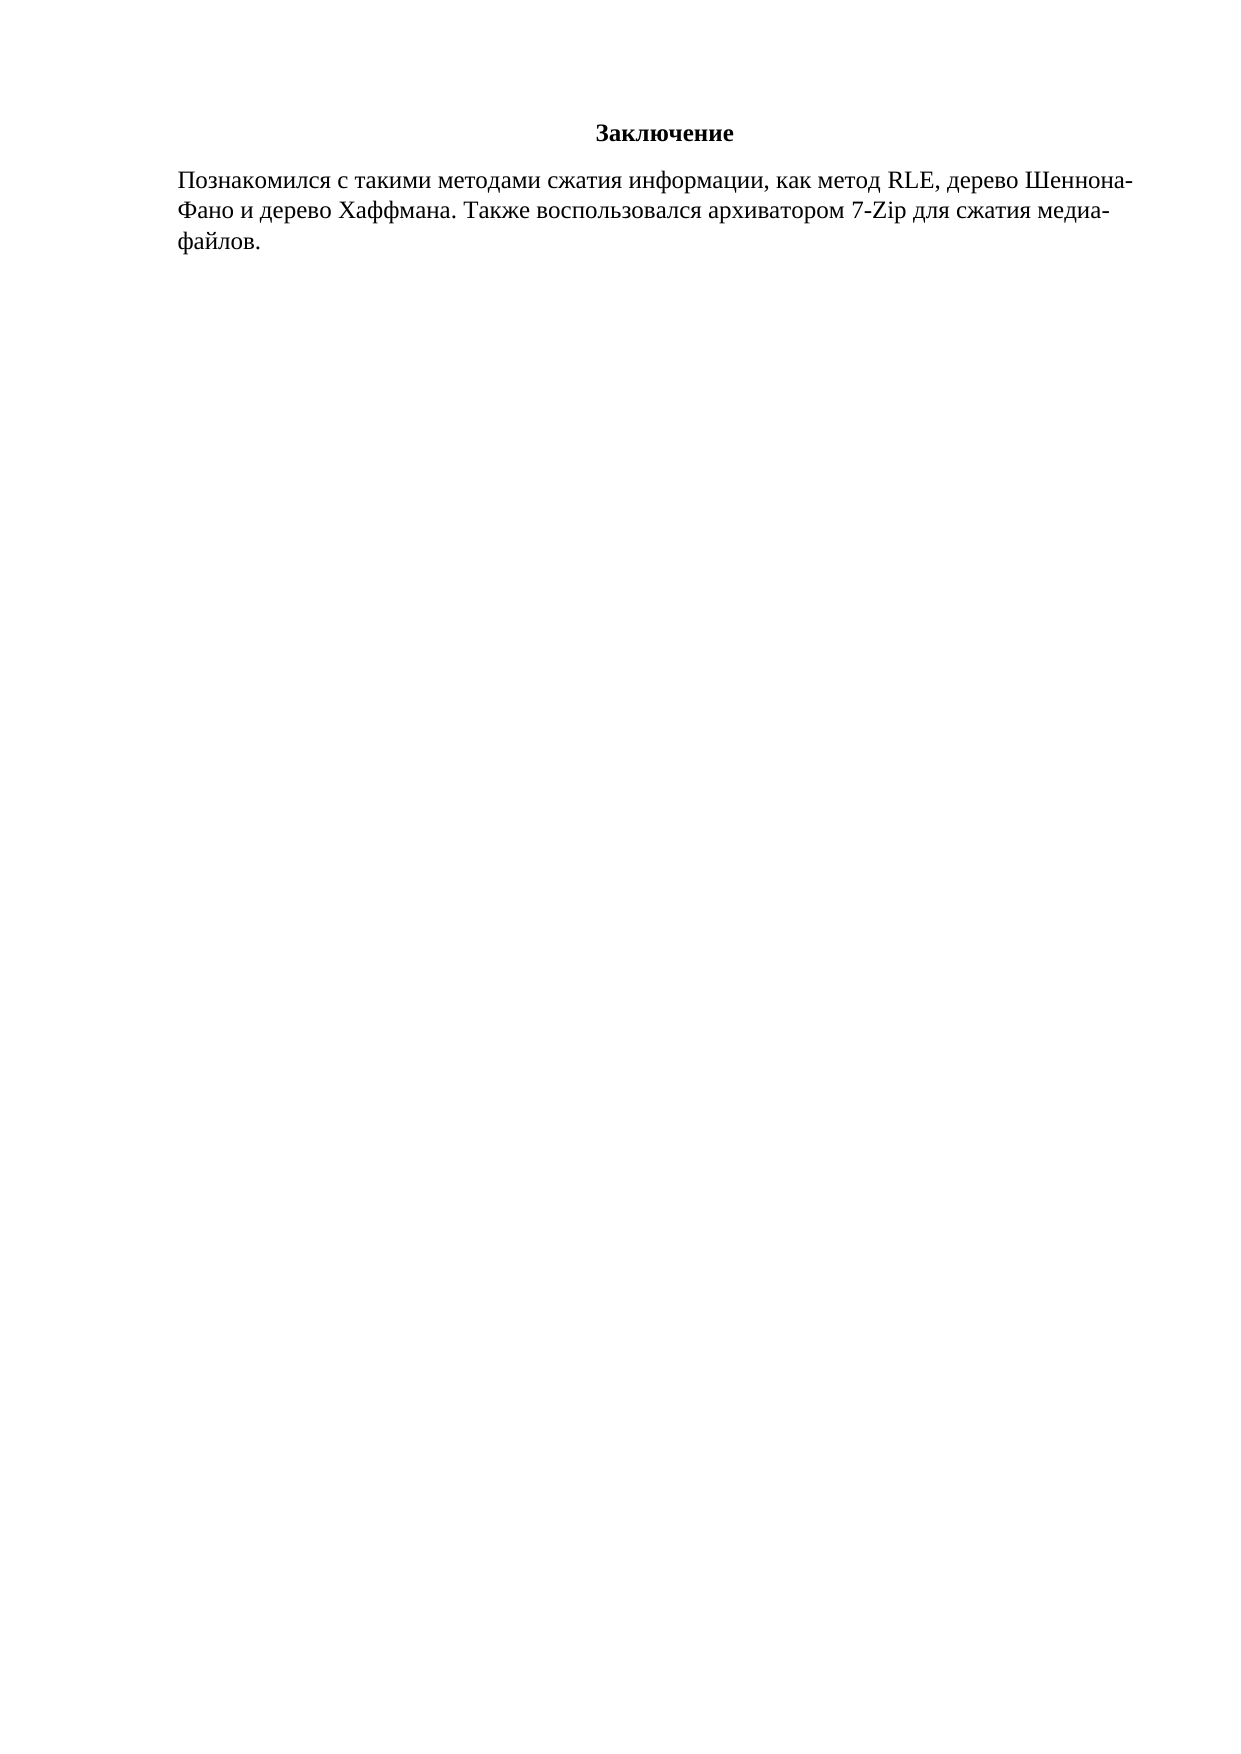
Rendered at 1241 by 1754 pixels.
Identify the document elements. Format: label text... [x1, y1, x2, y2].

text Заключение [177, 118, 1152, 147]
text Познакомился с такими методами сжатия информации, как метод RLE, дерево Шеннона-Фано и дерево Хаффмана. Также воспользовался архиватором 7-Zip для сжатия медиа-файлов. [177, 165, 1152, 255]
